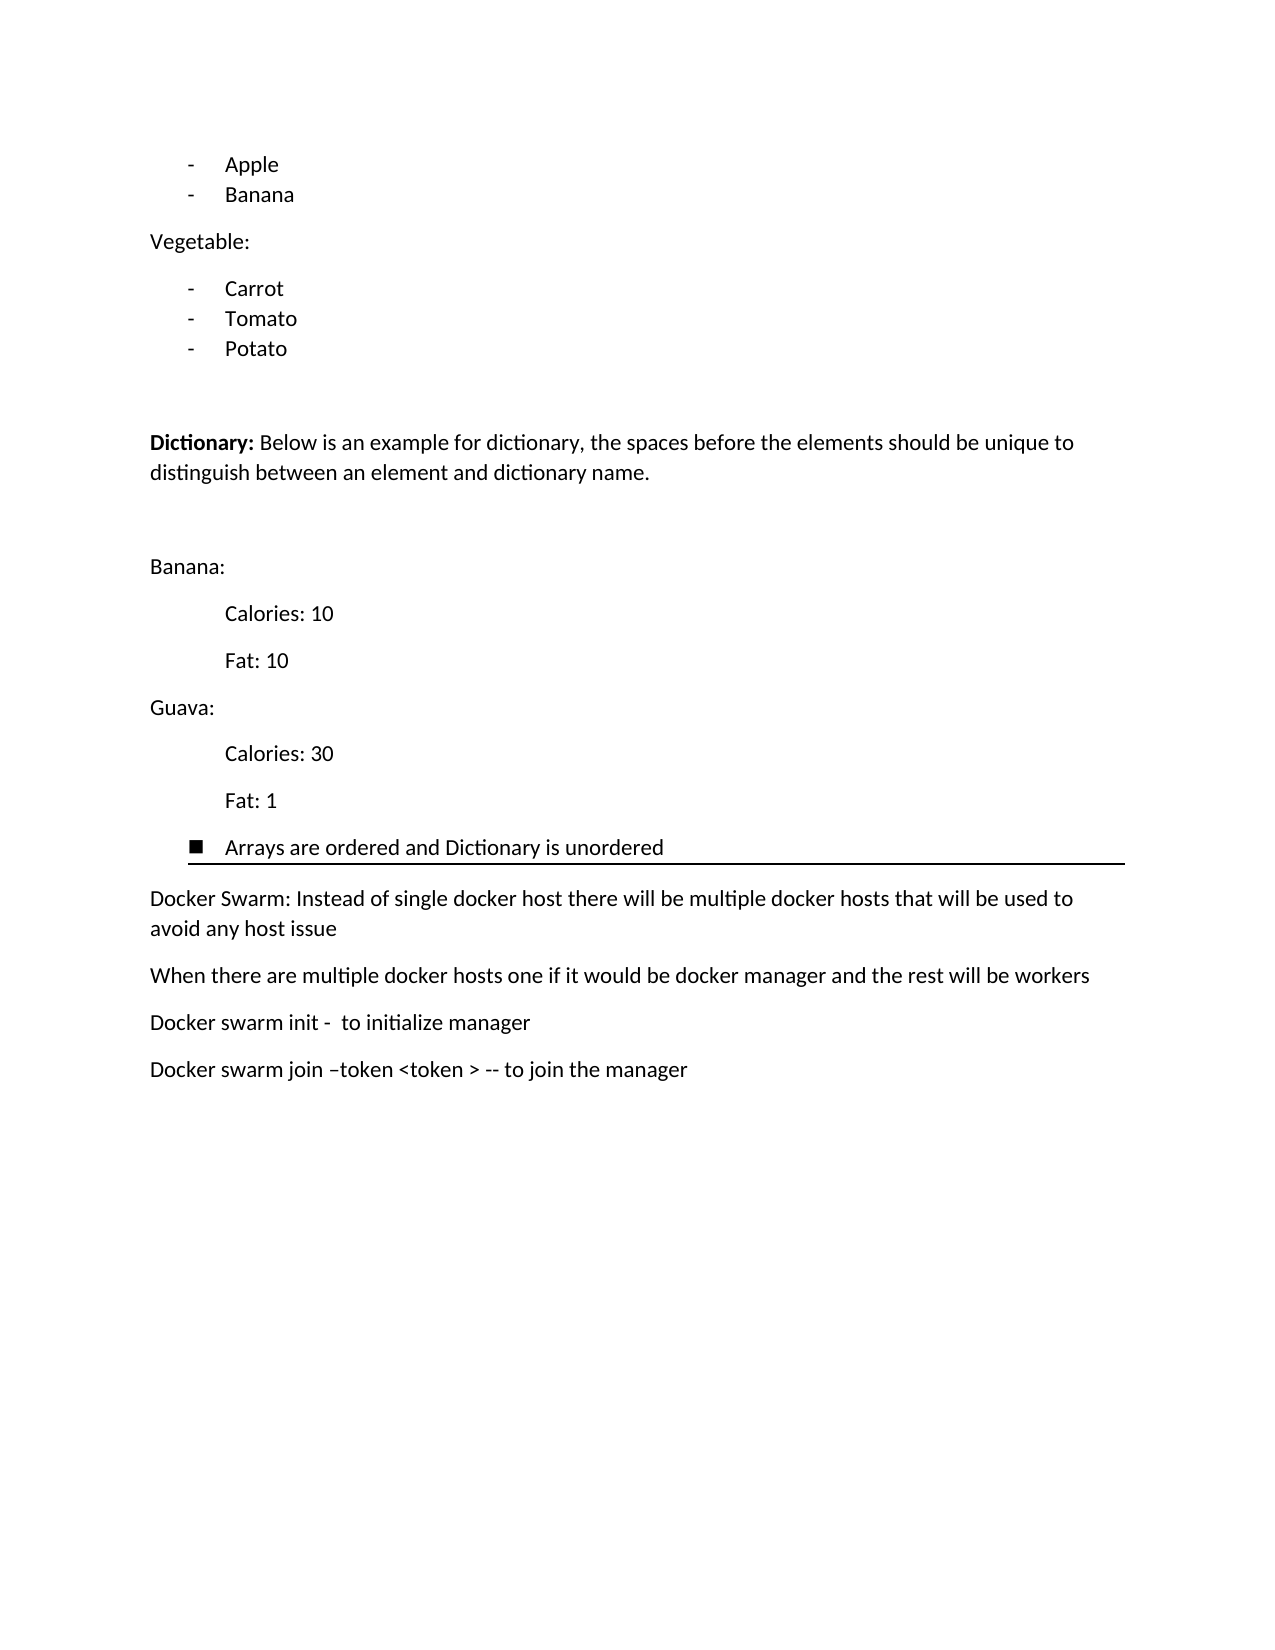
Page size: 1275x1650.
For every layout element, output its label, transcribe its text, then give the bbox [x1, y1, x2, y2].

text Calories: 10 [150, 599, 1125, 627]
text Banana: [150, 552, 1125, 580]
list Arrays are ordered and Dictionary is unordered [187, 833, 1125, 865]
text Calories: 30 [150, 739, 1125, 768]
text Dictionary: Below is an example for dictionary, the spaces before the elements should be unique to distinguish between an element and dictionary name. [150, 428, 1125, 486]
list Carrot [187, 274, 1125, 302]
list Apple [187, 150, 1125, 178]
list Potato [187, 334, 1125, 362]
list Banana [187, 180, 1125, 208]
text Vegetable: [150, 227, 1125, 255]
text When there are multiple docker hosts one if it would be docker manager and the rest will be workers [150, 961, 1125, 989]
text Docker swarm join –token <token > -- to join the manager [150, 1055, 1125, 1083]
text Docker swarm init - to initialize manager [150, 1008, 1125, 1036]
text Guava: [150, 693, 1125, 721]
text Fat: 1 [150, 786, 1125, 814]
text Docker Swarm: Instead of single docker host there will be multiple docker hosts that will be used to avoid any host issue [150, 884, 1125, 942]
text Fat: 10 [150, 646, 1125, 674]
list Tomato [187, 304, 1125, 332]
